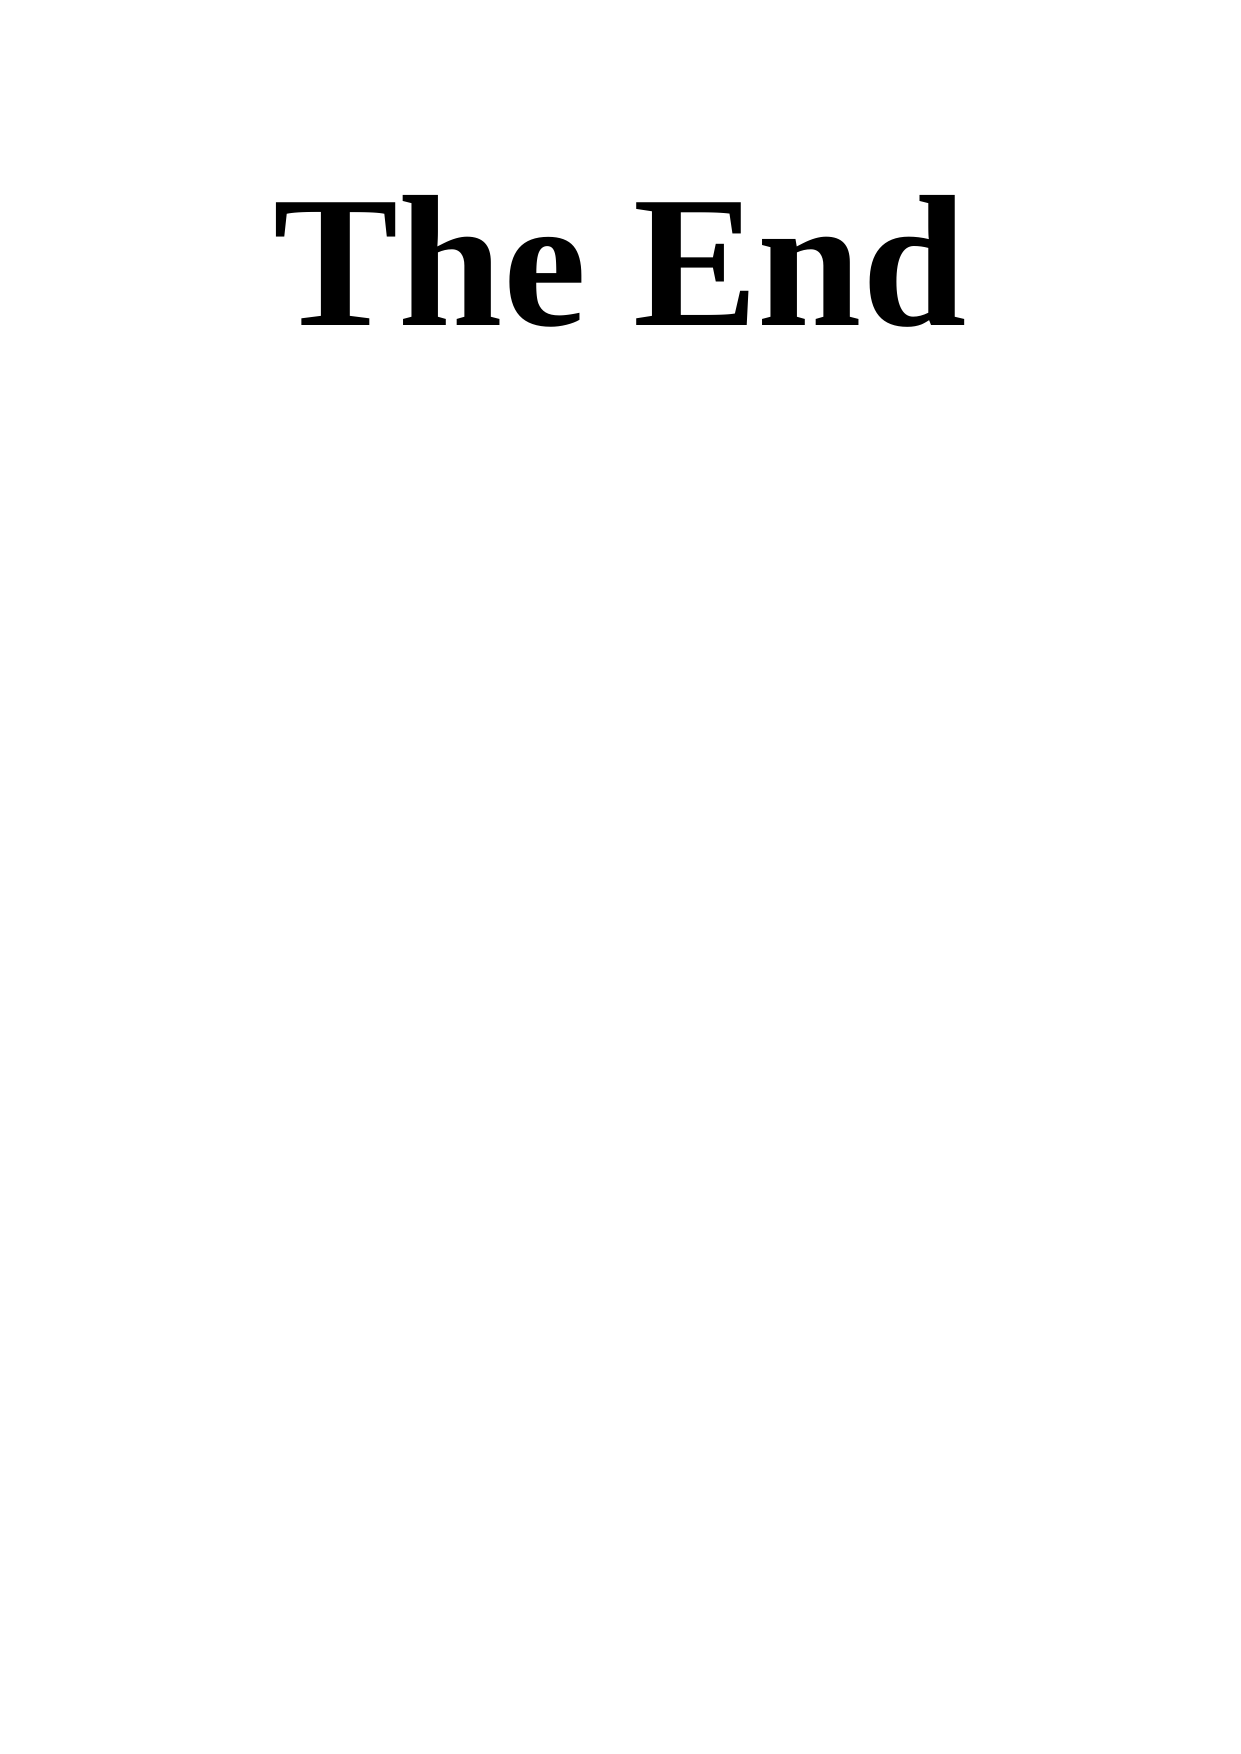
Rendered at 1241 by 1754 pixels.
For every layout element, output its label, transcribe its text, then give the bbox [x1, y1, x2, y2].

text The End [150, 150, 1090, 366]
